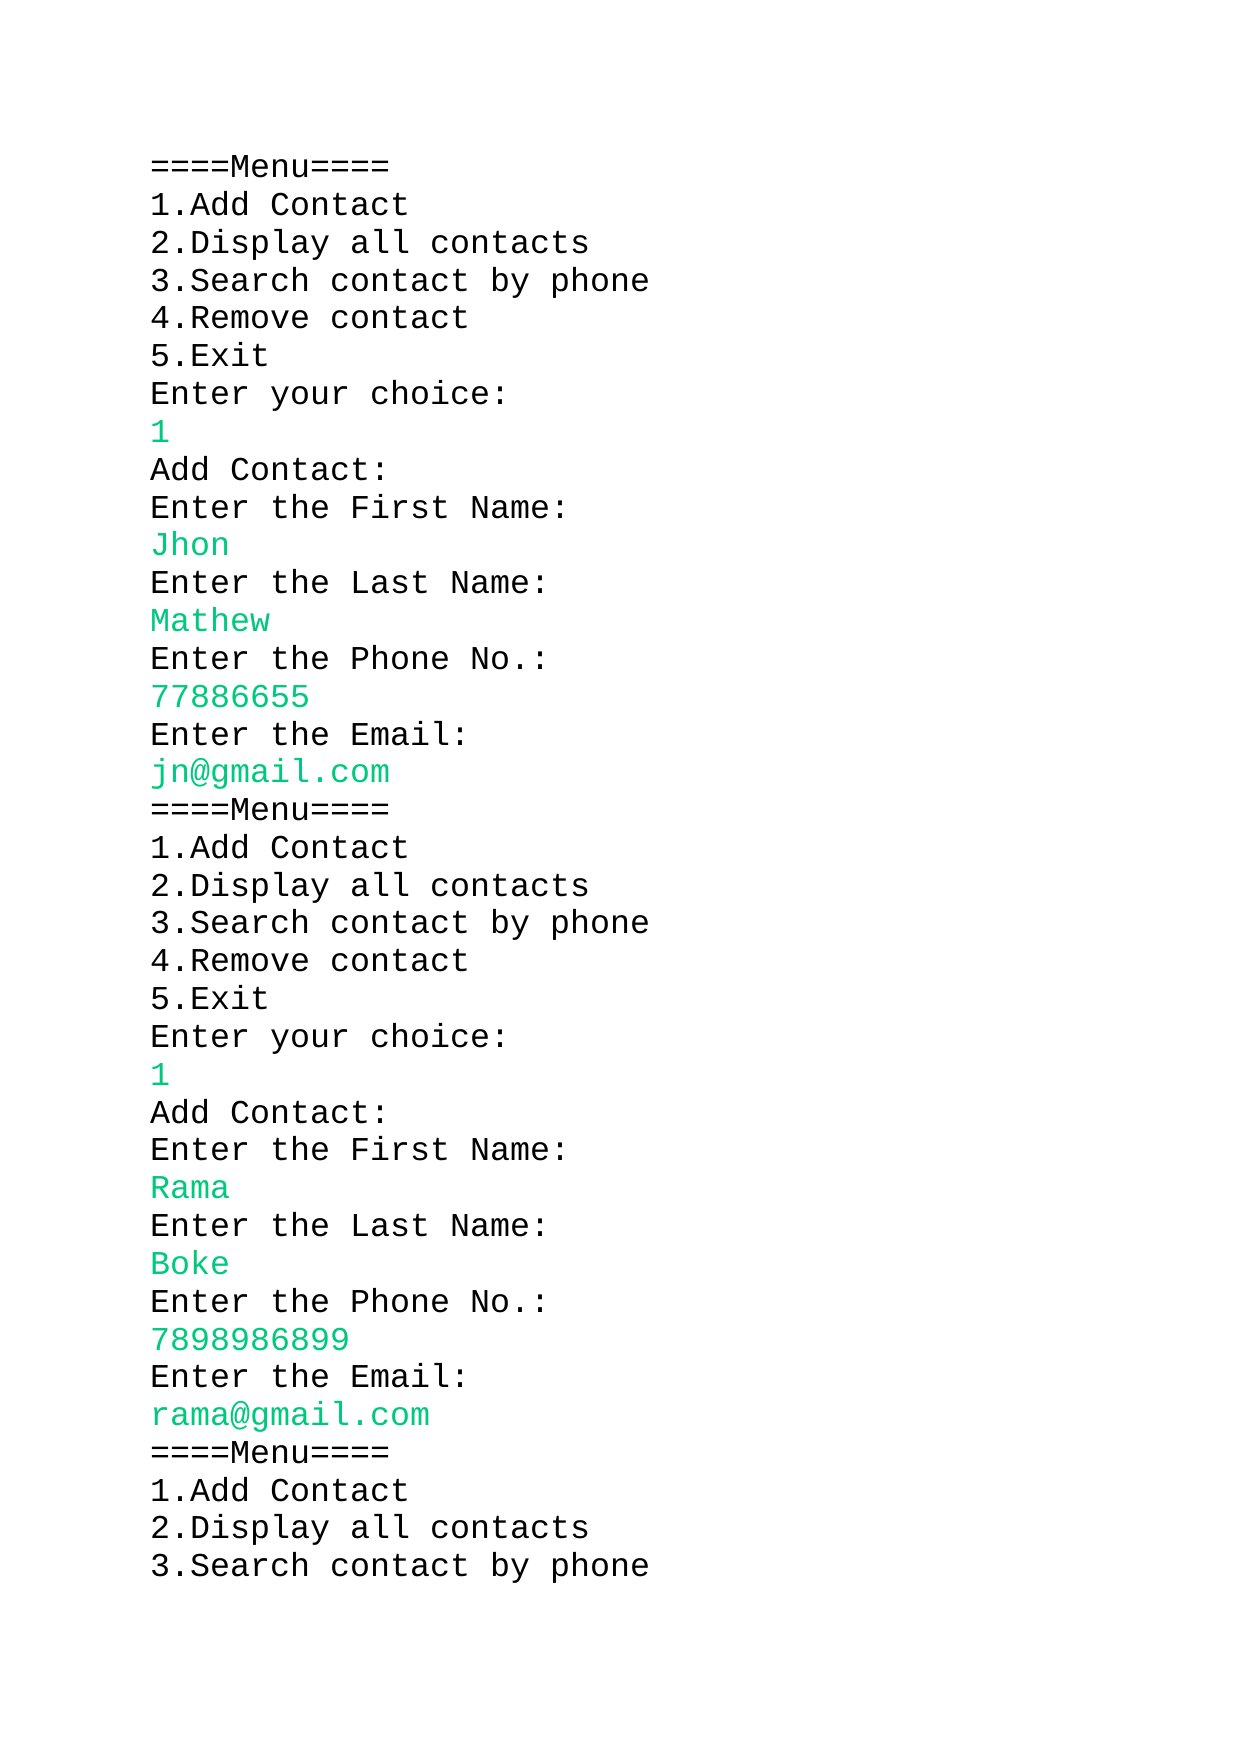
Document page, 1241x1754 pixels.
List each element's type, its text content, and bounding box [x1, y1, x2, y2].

text Mathew [150, 604, 1090, 642]
text 1 [150, 1057, 1090, 1095]
text Enter the First Name: [150, 1133, 1090, 1171]
text 1.Add Contact [150, 831, 1090, 868]
text Boke [150, 1247, 1090, 1284]
text 4.Remove contact [150, 301, 1090, 339]
text Add Contact: [150, 1095, 1090, 1133]
text 7898986899 [150, 1322, 1090, 1360]
text Enter the Phone No.: [150, 1284, 1090, 1322]
text Enter the First Name: [150, 490, 1090, 528]
text 3.Search contact by phone [150, 263, 1090, 301]
text 1.Add Contact [150, 1473, 1090, 1511]
text 5.Exit [150, 339, 1090, 377]
text 1 [150, 415, 1090, 452]
text Enter the Email: [150, 717, 1090, 755]
text ====Menu==== [150, 1436, 1090, 1473]
text Enter the Last Name: [150, 566, 1090, 604]
text 2.Display all contacts [150, 868, 1090, 906]
text 4.Remove contact [150, 944, 1090, 982]
text 2.Display all contacts [150, 226, 1090, 263]
text 5.Exit [150, 982, 1090, 1020]
text ====Menu==== [150, 793, 1090, 831]
text 2.Display all contacts [150, 1511, 1090, 1549]
text Add Contact: [150, 452, 1090, 490]
text Enter the Phone No.: [150, 642, 1090, 679]
text Enter your choice: [150, 377, 1090, 415]
text rama@gmail.com [150, 1398, 1090, 1436]
text 1.Add Contact [150, 188, 1090, 226]
text jn@gmail.com [150, 755, 1090, 793]
text 3.Search contact by phone [150, 1549, 1090, 1587]
text 3.Search contact by phone [150, 906, 1090, 944]
text Enter the Last Name: [150, 1209, 1090, 1247]
text ====Menu==== [150, 150, 1090, 188]
text 77886655 [150, 679, 1090, 717]
text Jhon [150, 528, 1090, 566]
text Enter the Email: [150, 1360, 1090, 1398]
text Enter your choice: [150, 1020, 1090, 1057]
text Rama [150, 1171, 1090, 1209]
